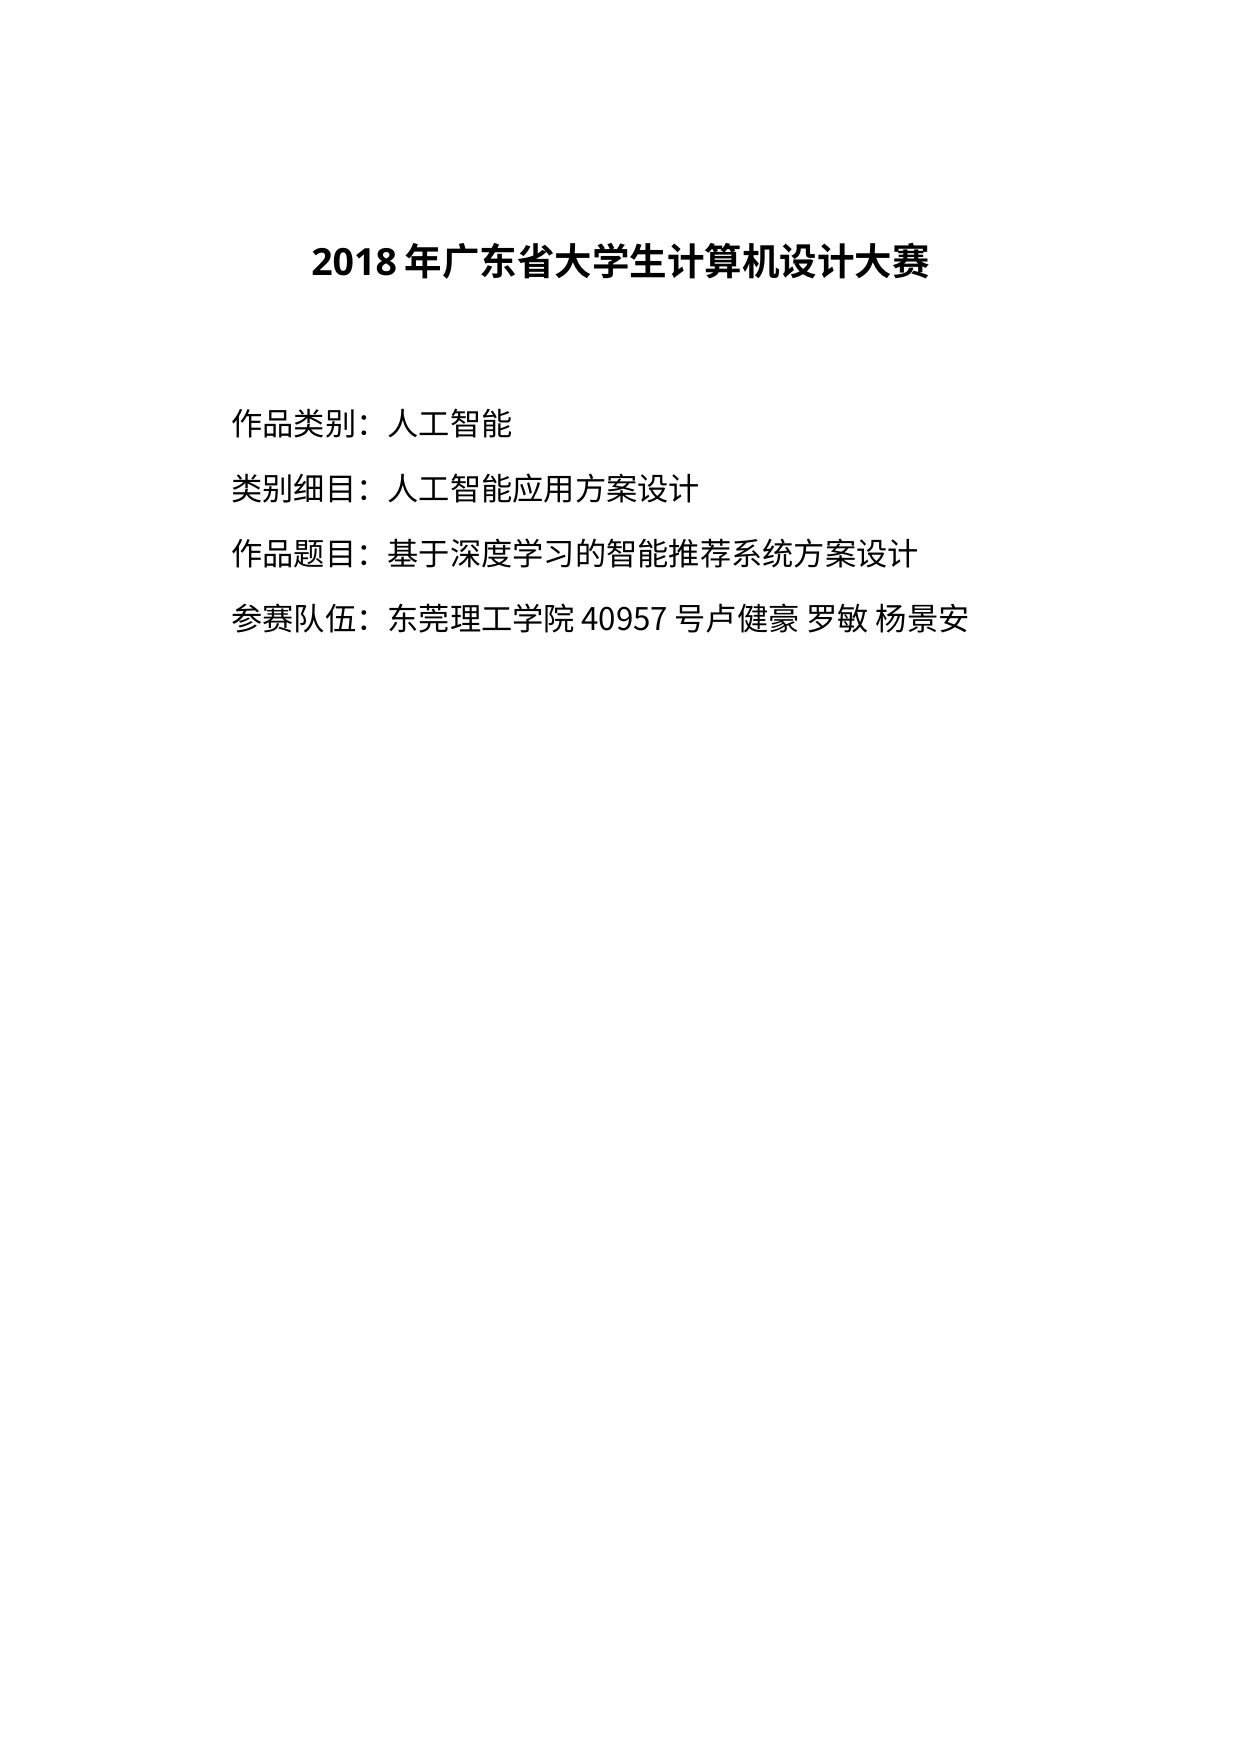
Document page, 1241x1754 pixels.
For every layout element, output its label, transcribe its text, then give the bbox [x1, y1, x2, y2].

text 参赛队伍：东莞理工学院40957号卢健豪 罗敏 杨景安 [231, 584, 1053, 649]
text 作品类别：人工智能 [231, 389, 1053, 454]
text 作品题目：基于深度学习的智能推荐系统方案设计 [231, 519, 1053, 584]
text 类别细目：人工智能应用方案设计 [231, 454, 1053, 519]
text 2018年广东省大学生计算机设计大赛 [187, 227, 1053, 292]
